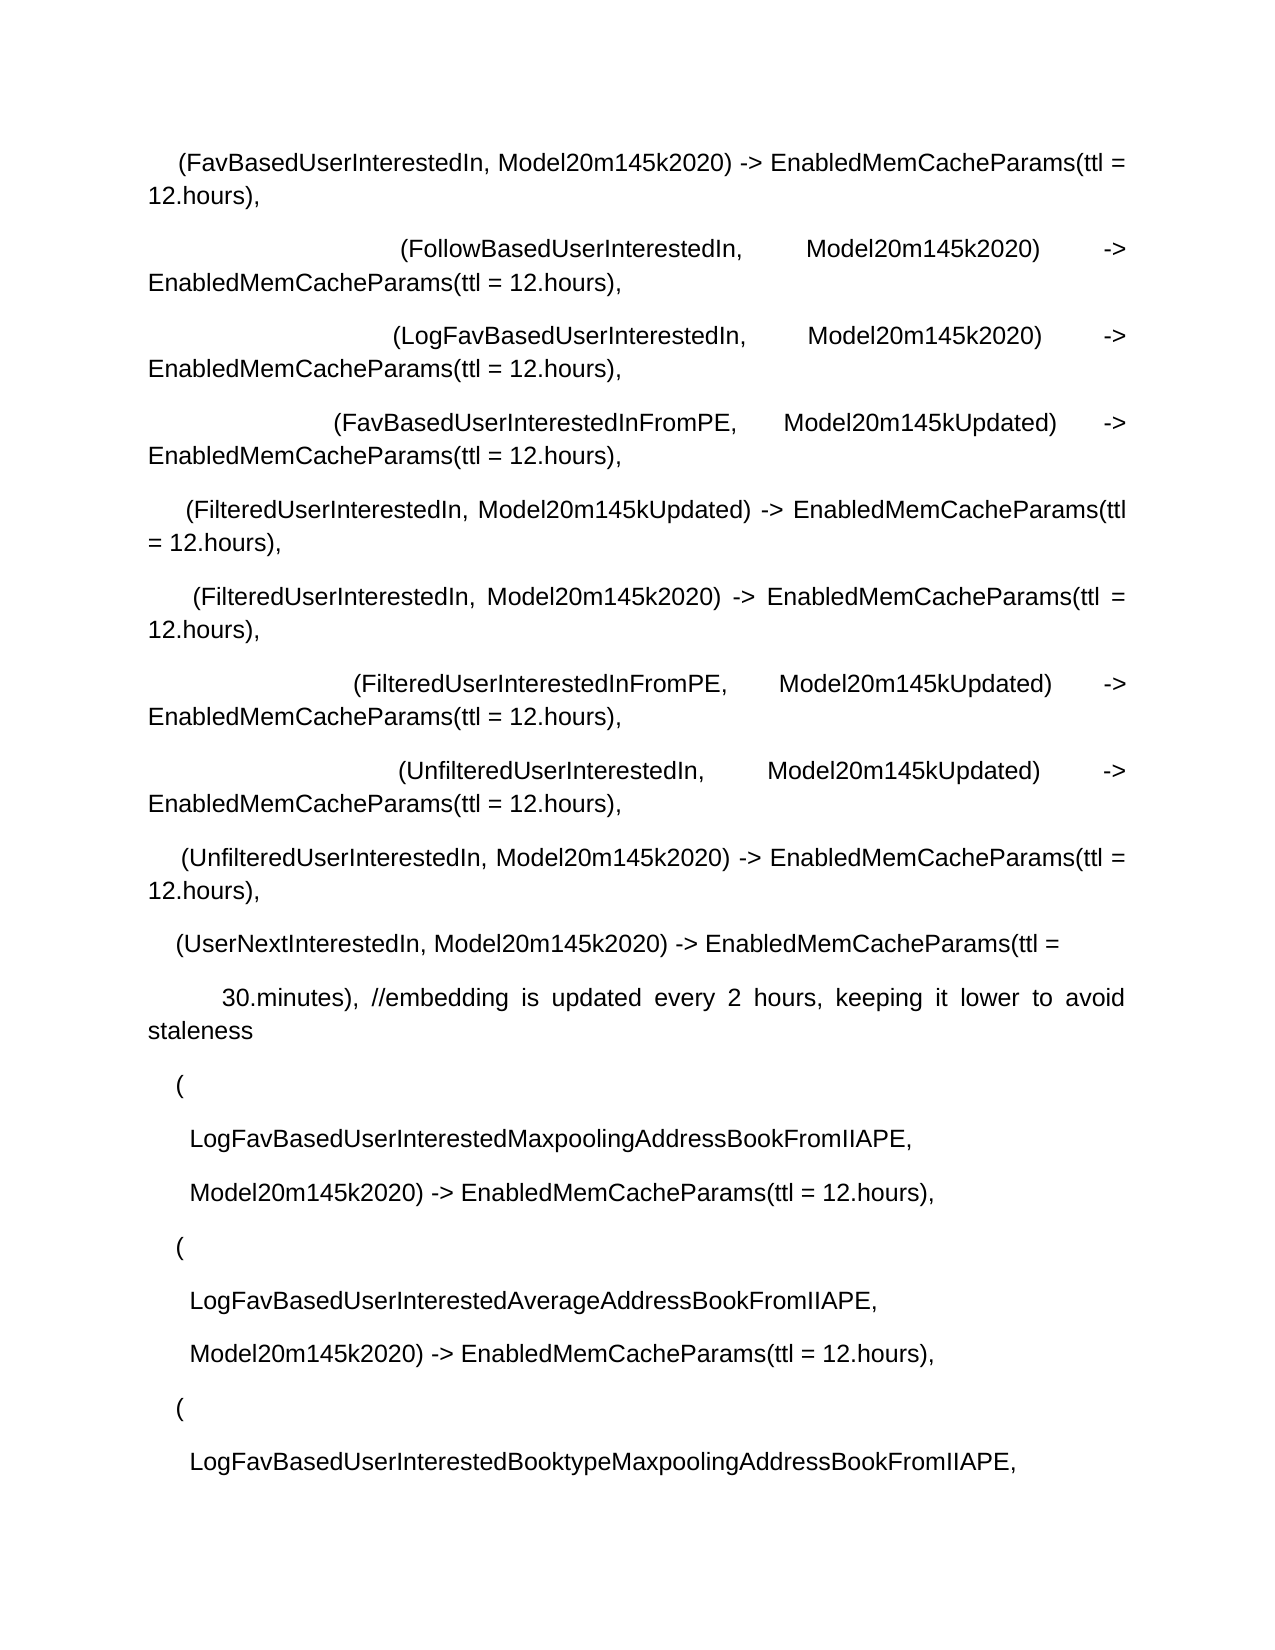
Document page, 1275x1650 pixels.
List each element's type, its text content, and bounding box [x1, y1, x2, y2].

text (FavBasedUserInterestedIn, Model20m145k2020) -> EnabledMemCacheParams(ttl = 12.hours), [148, 148, 1127, 209]
text ( [148, 1232, 1127, 1261]
text (UnfilteredUserInterestedIn, Model20m145k2020) -> EnabledMemCacheParams(ttl = 12.hours), [148, 843, 1127, 904]
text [148, 1339, 1127, 1368]
text LogFavBasedUserInterestedMaxpoolingAddressBookFromIIAPE, [148, 1124, 1127, 1153]
text 30.minutes), //embedding is updated every 2 hours, keeping it lower to avoid staleness [148, 983, 1127, 1045]
text (FavBasedUserInterestedInFromPE, Model20m145kUpdated) -> EnabledMemCacheParams(ttl = 12.hours), [148, 408, 1127, 470]
text ( [148, 1070, 1127, 1099]
text ( [148, 1393, 1127, 1422]
text (FollowBasedUserInterestedIn, Model20m145k2020) -> EnabledMemCacheParams(ttl = 12.hours), [148, 234, 1127, 296]
text Model20m145k2020) -> EnabledMemCacheParams(ttl = 12.hours), [148, 1178, 1127, 1207]
text (FilteredUserInterestedIn, Model20m145k2020) -> EnabledMemCacheParams(ttl = 12.hours), [148, 582, 1127, 644]
text (LogFavBasedUserInterestedIn, Model20m145k2020) -> EnabledMemCacheParams(ttl = 12.hours), [148, 321, 1127, 383]
text (FilteredUserInterestedIn, Model20m145kUpdated) -> EnabledMemCacheParams(ttl = 12.hours), [148, 495, 1127, 557]
text (UserNextInterestedIn, Model20m145k2020) -> EnabledMemCacheParams(ttl = [148, 929, 1127, 958]
text (UnfilteredUserInterestedIn, Model20m145kUpdated) -> EnabledMemCacheParams(ttl = 12.hours), [148, 756, 1127, 817]
text LogFavBasedUserInterestedAverageAddressBookFromIIAPE, [148, 1286, 1127, 1314]
text LogFavBasedUserInterestedBooktypeMaxpoolingAddressBookFromIIAPE, [148, 1447, 1127, 1476]
text (FilteredUserInterestedInFromPE, Model20m145kUpdated) -> EnabledMemCacheParams(ttl = 12.hours), [148, 669, 1127, 731]
